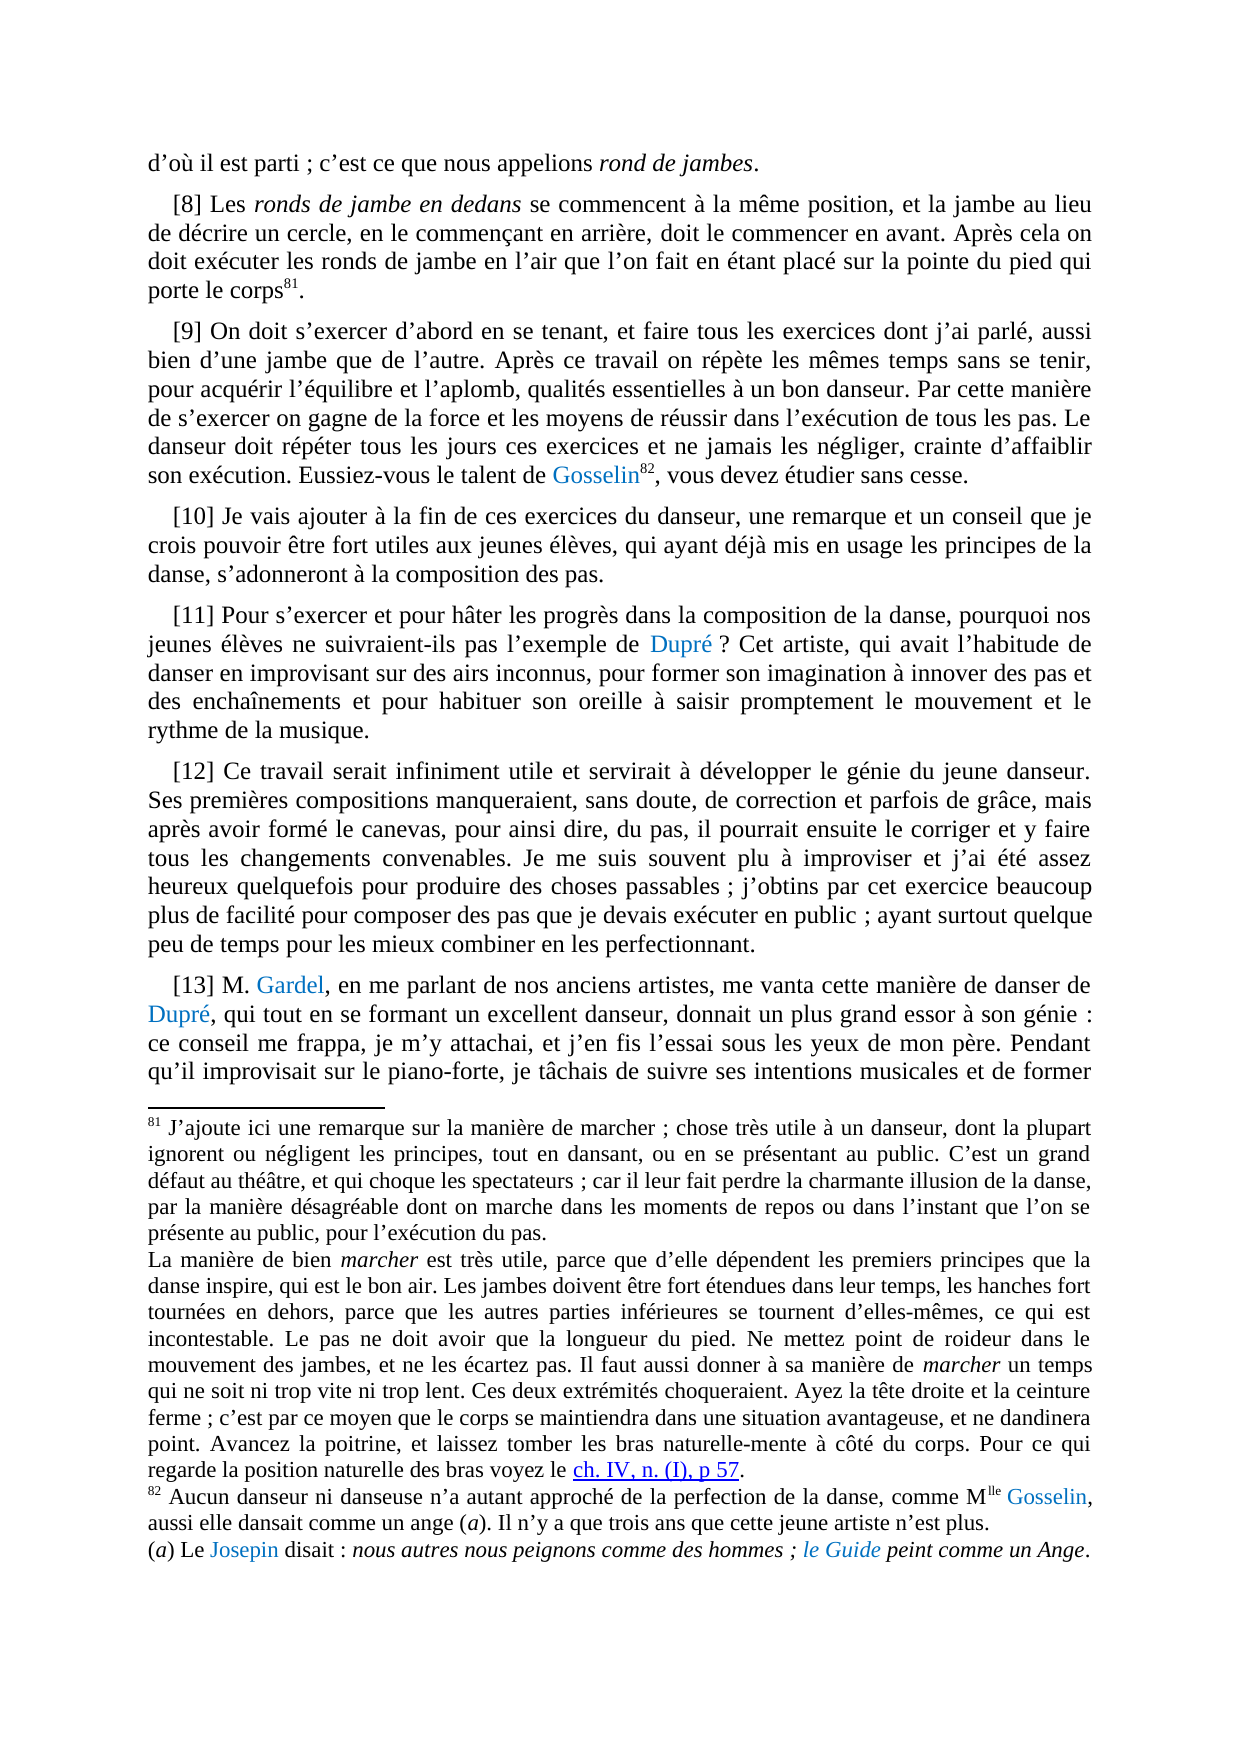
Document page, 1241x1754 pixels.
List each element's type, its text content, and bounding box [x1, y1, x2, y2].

text [13] M. Gardel, en me parlant de nos anciens artistes, me vanta cette manière de danser de Dupré, qui tout en se formant un excellent danseur, donnait un plus grand essor à son génie : ce conseil me frappa, je m’y attachai, et j’en fis l’essai sous les yeux de mon père. Pendant qu’il improvisait sur le piano-forte, je tâchais de suivre ses intentions musicales et de former des pas sur ses notes. Après quelque temps employé à cet exercice, je me risquai à essayer des pas de deux, de trois, réglés de cette manière, sur les mêmes motifs, dans ses opéras d’Omphale, d’Achille, de Dibutade, etc. : ces essais eurent le bonheur de ne pas déplaire. [148, 970, 1093, 1085]
text [11] Pour s’exercer et pour hâter les progrès dans la composition de la danse, pourquoi nos jeunes élèves ne suivraient-ils pas l’exemple de Dupré ? Cet artiste, qui avait l’habitude de danser en improvisant sur des airs inconnus, pour former son imagination à innover des pas et des enchaînements et pour habituer son oreille à saisir promptement le mouvement et le rythme de la musique. [148, 600, 1093, 744]
text [8] Les ronds de jambe en dedans se commencent à la même position, et la jambe au lieu de décrire un cercle, en le commençant en arrière, doit le commencer en avant. Après cela on doit exécuter les ronds de jambe en l’air que l’on fait en étant placé sur la pointe du pied qui porte le corps. [148, 189, 1093, 304]
text [12] Ce travail serait infiniment utile et servirait à développer le génie du jeune danseur. Ses premières compositions manqueraient, sans doute, de correction et parfois de grâce, mais après avoir formé le canevas, pour ainsi dire, du pas, il pourrait ensuite le corriger et y faire tous les changements convenables. Je me suis souvent plu à improviser et j’ai été assez heureux quelquefois pour produire des choses passables ; j’obtins par cet exercice beaucoup plus de facilité pour composer des pas que je devais exécuter en public ; ayant surtout quelque peu de temps pour les mieux combiner en les perfectionnant. [148, 756, 1093, 958]
text [9] On doit s’exercer d’abord en se tenant, et faire tous les exercices dont j’ai parlé, aussi bien d’une jambe que de l’autre. Après ce travail on répète les mêmes temps sans se tenir, pour acquérir l’équilibre et l’aplomb, qualités essentielles à un bon danseur. Par cette manière de s’exercer on gagne de la force et les moyens de réussir dans l’exécution de tous les pas. Le danseur doit répéter tous les jours ces exercices et ne jamais les négliger, crainte d’affaiblir son exécution. Eussiez-vous le talent de Gosselin, vous devez étudier sans cesse. [148, 316, 1093, 489]
text [10] Je vais ajouter à la fin de ces exercices du danseur, une remarque et un conseil que je crois pouvoir être fort utiles aux jeunes élèves, qui ayant déjà mis en usage les principes de la danse, s’adonneront à la composition des pas. [148, 501, 1093, 588]
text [148, 148, 1093, 176]
